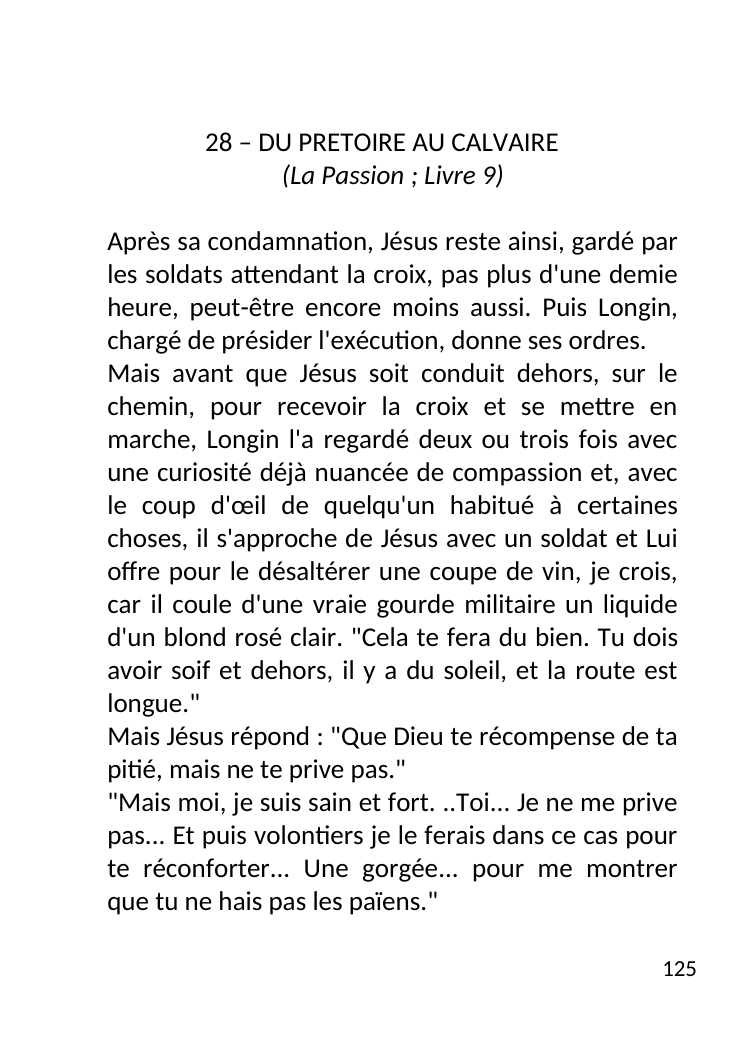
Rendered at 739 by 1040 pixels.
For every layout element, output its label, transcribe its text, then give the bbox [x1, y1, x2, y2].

text (La Passion ; Livre 9) [89, 158, 697, 191]
text 28 – DU PRETOIRE AU CALVAIRE [89, 125, 697, 158]
text Après sa condamnation, Jésus reste ainsi, gardé par les soldats attendant la croix, pas plus d'une demie heure, peut-être encore moins aussi. Puis Longin, chargé de présider l'exécution, donne ses ordres. [107, 224, 678, 356]
text Mais avant que Jésus soit conduit dehors, sur le chemin, pour recevoir la croix et se mettre en marche, Longin l'a regardé deux ou trois fois avec une curiosité déjà nuancée de compassion et, avec le coup d'œil de quelqu'un habitué à certaines choses, il s'approche de Jésus avec un soldat et Lui offre pour le désaltérer une coupe de vin, je crois, car il coule d'une vraie gourde militaire un liquide d'un blond rosé clair. "Cela te fera du bien. Tu dois avoir soif et dehors, il y a du soleil, et la route est longue." [107, 356, 678, 719]
text Mais Jésus répond : "Que Dieu te récompense de ta pitié, mais ne te prive pas." [107, 719, 678, 786]
text "Mais moi, je suis sain et fort. ..Toi... Je ne me prive pas... Et puis volontiers je le ferais dans ce cas pour te réconforter... Une gorgée... pour me montrer que tu ne hais pas les païens." [107, 786, 678, 918]
